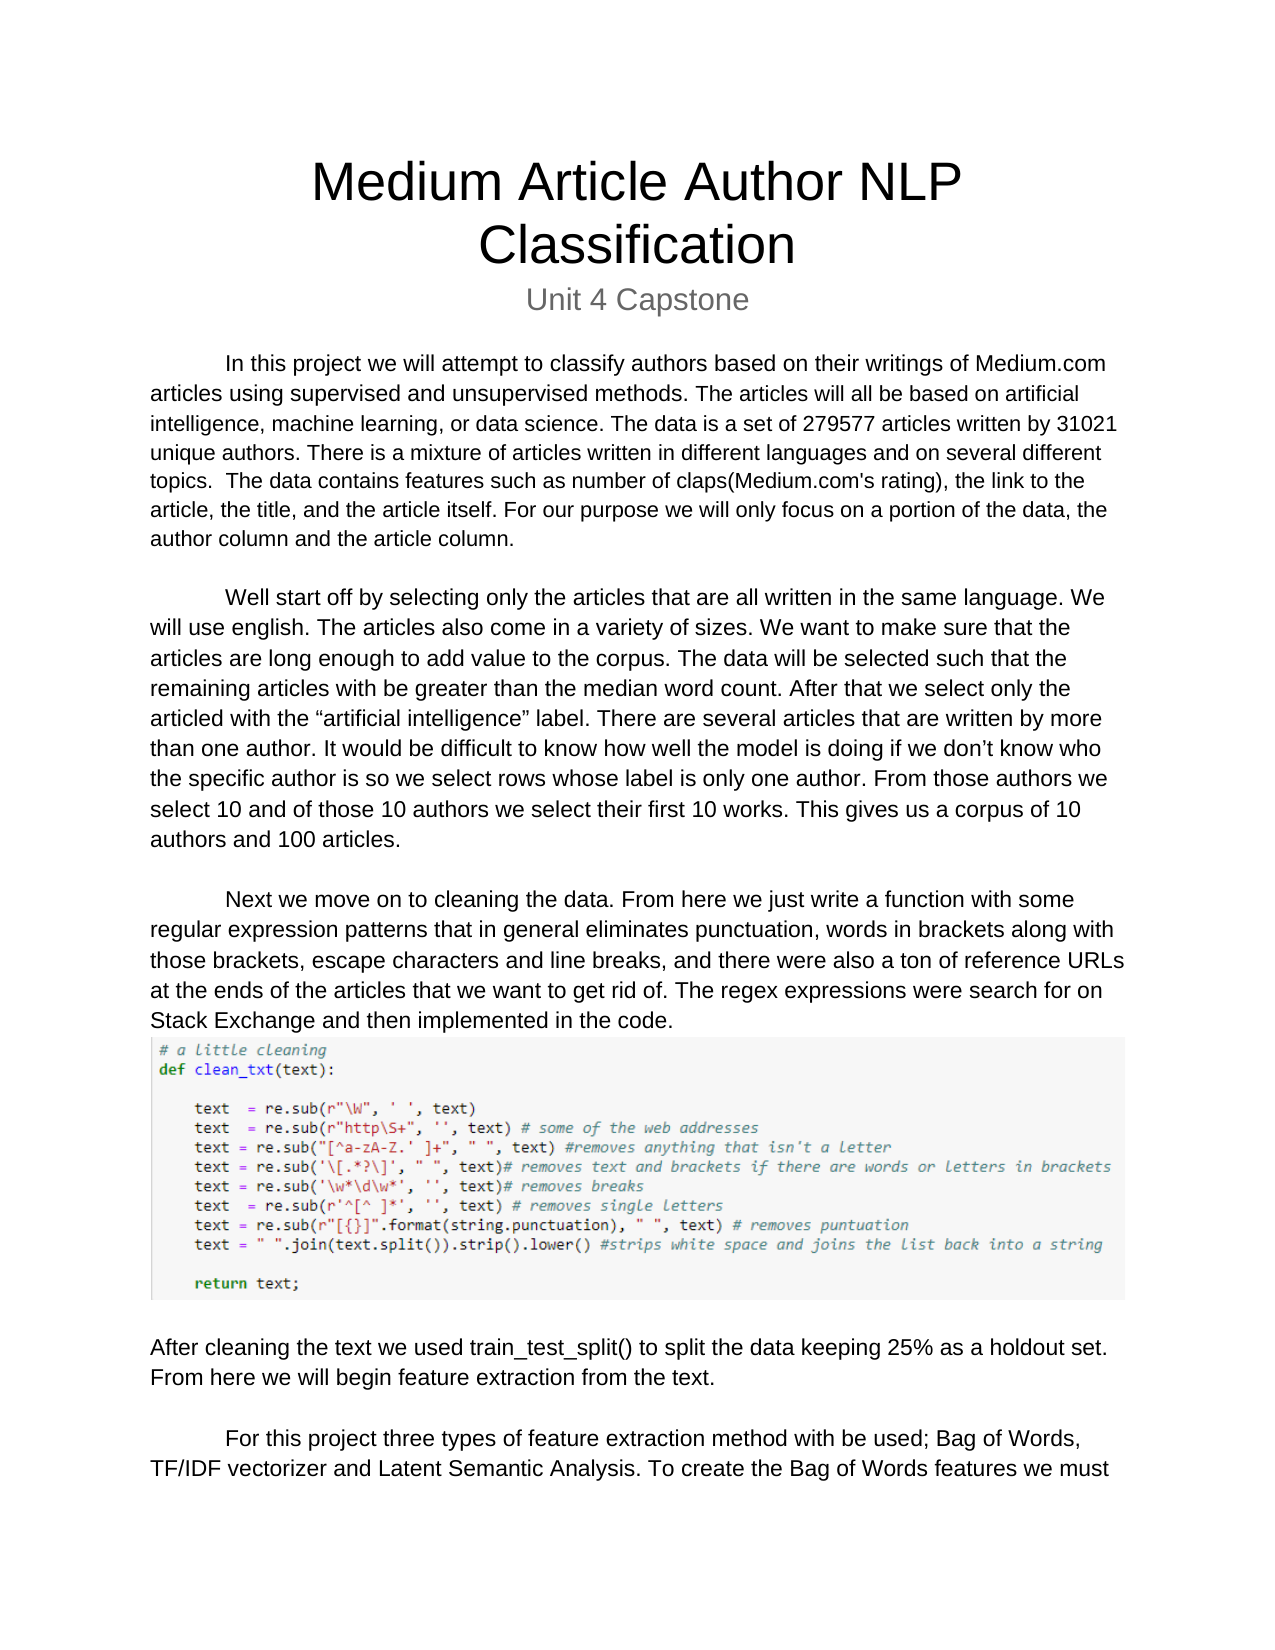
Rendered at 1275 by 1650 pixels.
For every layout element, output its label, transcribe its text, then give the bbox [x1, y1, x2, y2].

picture [150, 1037, 1125, 1300]
text unique authors. There is a mixture of articles written in different languages and on several different topics. The data contains features such as number of claps(Medium.com's rating), the link to the article, the title, and the article itself. For our purpose we will only focus on a portion of the data, the author column and the article column. [150, 439, 1125, 551]
title Medium Article Author NLP Classification [150, 150, 1125, 274]
subtitle Unit 4 Capstone [150, 281, 1125, 317]
text In this project we will attempt to classify authors based on their writings of Medium.com articles using supervised and unsupervised methods. The articles will all be based on artificial intelligence, machine learning, or data science. The data is a set of 279577 articles written by 31021 [150, 350, 1125, 436]
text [150, 1424, 1125, 1481]
text Well start off by selecting only the articles that are all written in the same language. We will use english. The articles also come in a variety of sizes. We want to make sure that the articles are long enough to add value to the corpus. The data will be selected such that the remaining articles with be greater than the median word count. After that we select only the articled with the “artificial intelligence” label. There are several articles that are written by more than one author. It would be difficult to know how well the model is doing if we don’t know who the specific author is so we select rows whose label is only one author. From those authors we select 10 and of those 10 authors we select their first 10 works. This gives us a corpus of 10 authors and 100 articles. [150, 584, 1125, 852]
text After cleaning the text we used train_test_split() to split the data keeping 25% as a holdout set. From here we will begin feature extraction from the text. [150, 1334, 1125, 1390]
text Next we move on to cleaning the data. From here we just write a function with some regular expression patterns that in general eliminates punctuation, words in brackets along with those brackets, escape characters and line breaks, and there were also a ton of reference URLs at the ends of the articles that we want to get rid of. The regex expressions were search for on Stack Exchange and then implemented in the code. [150, 886, 1125, 1033]
